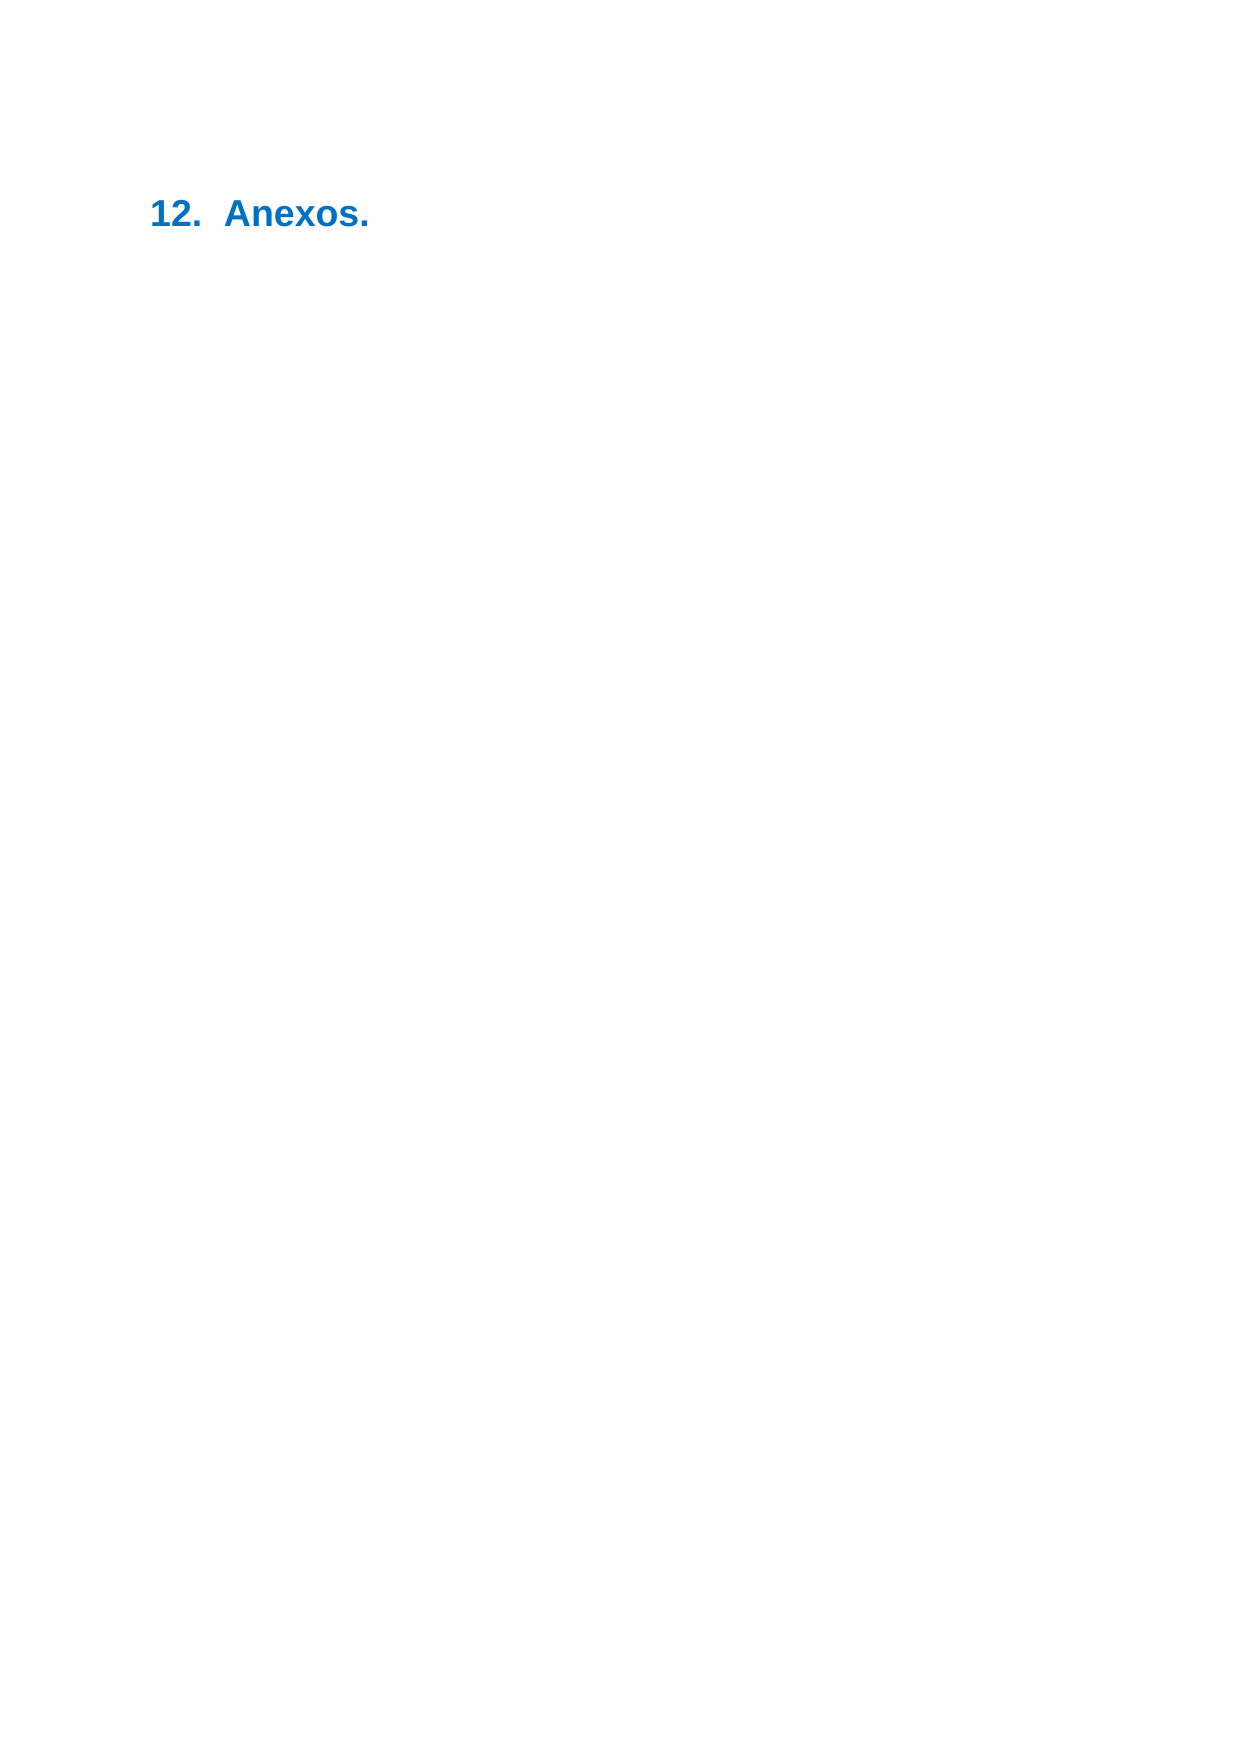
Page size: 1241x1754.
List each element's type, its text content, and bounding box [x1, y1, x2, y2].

text Anexos. [150, 192, 1090, 235]
